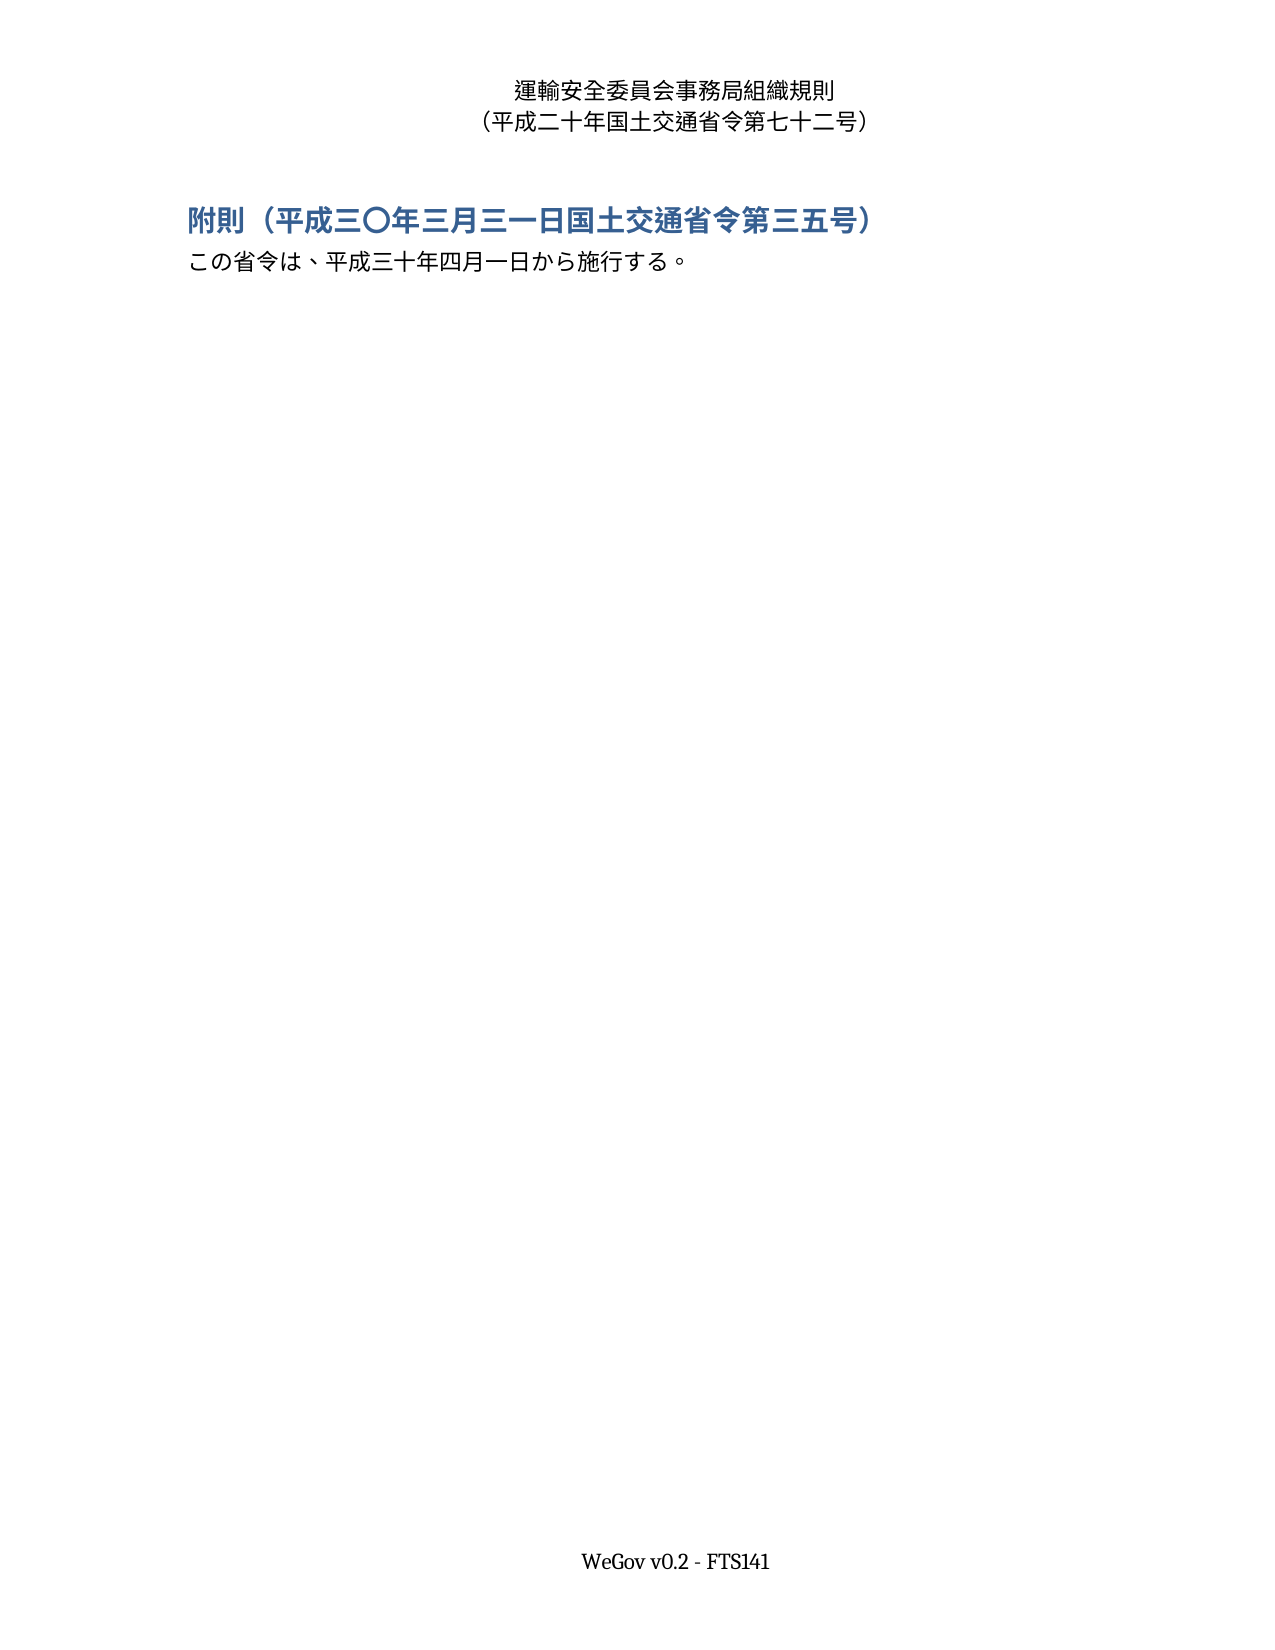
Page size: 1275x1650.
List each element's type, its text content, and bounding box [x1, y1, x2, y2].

subtitle 附則（平成三〇年三月三一日国土交通省令第三五号） [187, 200, 1087, 240]
text この省令は、平成三十年四月一日から施行する。 [187, 246, 1087, 277]
